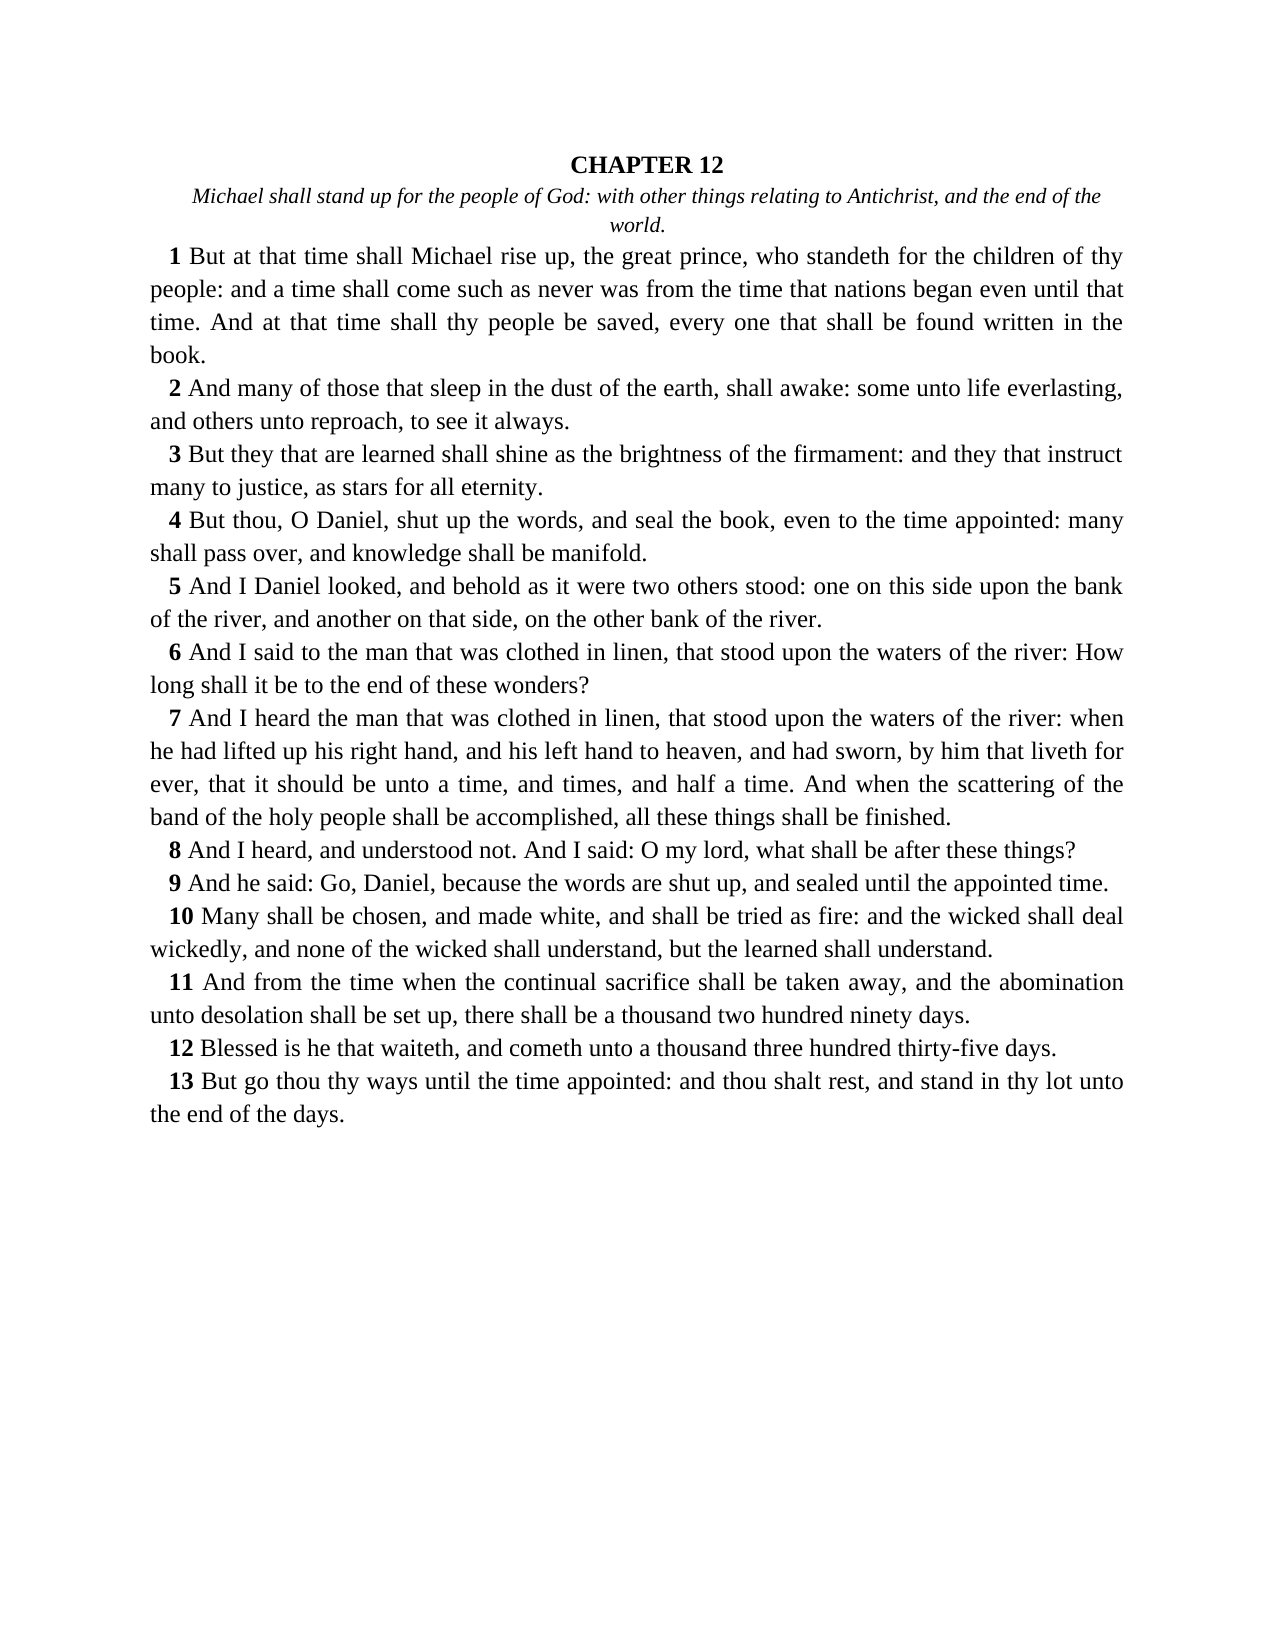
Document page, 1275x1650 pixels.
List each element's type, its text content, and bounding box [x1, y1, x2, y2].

text 8 And I heard, and understood not. And I said: O my lord, what shall be after these things? [150, 835, 1125, 864]
text 9 And he said: Go, Daniel, because the words are shut up, and sealed until the appointed time. [150, 868, 1125, 897]
text 11 And from the time when the continual sacrifice shall be taken away, and the abomination unto desolation shall be set up, there shall be a thousand two hundred ninety days. [150, 967, 1125, 1029]
text 13 But go thou thy ways until the time appointed: and thou shalt rest, and stand in thy lot unto the end of the days. [150, 1066, 1125, 1128]
text 12 Blessed is he that waiteth, and cometh unto a thousand three hundred thirty-five days. [150, 1033, 1125, 1062]
text 2 And many of those that sleep in the dust of the earth, shall awake: some unto life everlasting, and others unto reproach, to see it always. [150, 373, 1125, 435]
text 4 But thou, O Daniel, shut up the words, and seal the book, even to the time appointed: many shall pass over, and knowledge shall be manifold. [150, 505, 1125, 567]
text 7 And I heard the man that was clothed in linen, that stood upon the waters of the river: when he had lifted up his right hand, and his left hand to heaven, and had sworn, by him that liveth for ever, that it should be unto a time, and times, and half a time. And when the scattering of the band of the holy people shall be accomplished, all these things shall be finished. [150, 703, 1125, 831]
text Michael shall stand up for the people of God: with other things relating to Antichrist, and the end of the world. [150, 183, 1125, 237]
text 3 But they that are learned shall shine as the brightness of the firmament: and they that instruct many to justice, as stars for all eternity. [150, 439, 1125, 501]
text 6 And I said to the man that was clothed in linen, that stood upon the waters of the river: How long shall it be to the end of these wonders? [150, 637, 1125, 699]
text CHAPTER 12 [150, 150, 1125, 179]
text 5 And I Daniel looked, and behold as it were two others stood: one on this side upon the bank of the river, and another on that side, on the other bank of the river. [150, 571, 1125, 633]
text 1 But at that time shall Michael rise up, the great prince, who standeth for the children of thy people: and a time shall come such as never was from the time that nations began even until that time. And at that time shall thy people be saved, every one that shall be found written in the book. [150, 241, 1125, 369]
text 10 Many shall be chosen, and made white, and shall be tried as fire: and the wicked shall deal wickedly, and none of the wicked shall understand, but the learned shall understand. [150, 901, 1125, 963]
